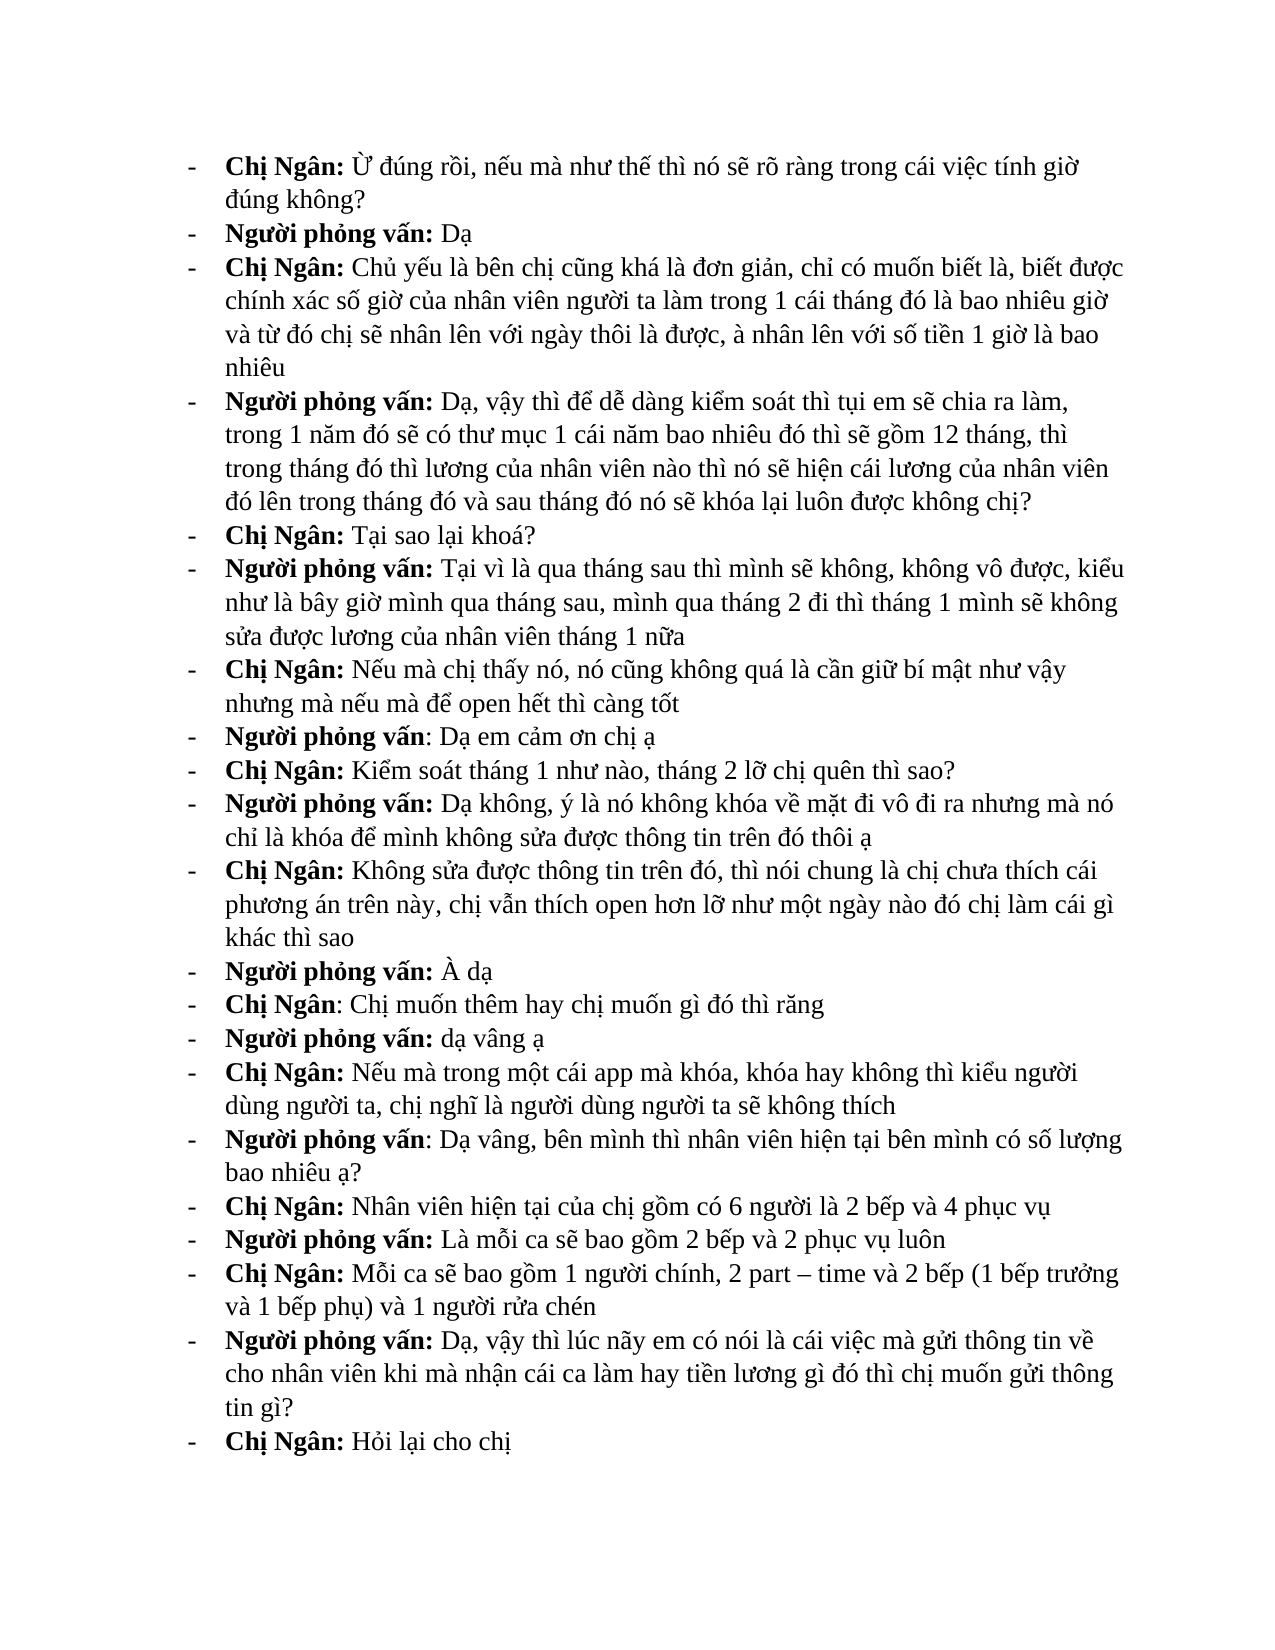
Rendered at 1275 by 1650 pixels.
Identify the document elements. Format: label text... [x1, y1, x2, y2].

list Người phỏng vấn: Dạ vâng, bên mình thì nhân viên hiện tại bên mình có số lượng bao nhiêu ạ? [187, 1123, 1125, 1187]
list Chị Ngân: Ừ đúng rồi, nếu mà như thế thì nó sẽ rõ ràng trong cái việc tính giờ đúng không? [187, 150, 1125, 215]
list Chị Ngân: Chủ yếu là bên chị cũng khá là đơn giản, chỉ có muốn biết là, biết được chính xác số giờ của nhân viên người ta làm trong 1 cái tháng đó là bao nhiêu giờ và từ đó chị sẽ nhân lên với ngày thôi là được, à nhân lên với số tiền 1 giờ là bao nhiêu [187, 251, 1125, 382]
list Chị Ngân: Kiểm soát tháng 1 như nào, tháng 2 lỡ chị quên thì sao? [187, 754, 1125, 785]
list Chị Ngân: Mỗi ca sẽ bao gồm 1 người chính, 2 part – time và 2 bếp (1 bếp trưởng và 1 bếp phụ) và 1 người rửa chén [187, 1257, 1125, 1322]
list Chị Ngân: Hỏi lại cho chị [187, 1424, 1125, 1456]
list Người phỏng vấn: Là mỗi ca sẽ bao gồm 2 bếp và 2 phục vụ luôn [187, 1223, 1125, 1254]
list Người phỏng vấn: Dạ, vậy thì lúc nãy em có nói là cái việc mà gửi thông tin về cho nhân viên khi mà nhận cái ca làm hay tiền lương gì đó thì chị muốn gửi thông tin gì? [187, 1324, 1125, 1422]
list Chị Ngân: Tại sao lại khoá? [187, 519, 1125, 550]
list Người phỏng vấn: À dạ [187, 955, 1125, 986]
list Người phỏng vấn: Dạ em cảm ơn chị ạ [187, 720, 1125, 751]
list Người phỏng vấn: Tại vì là qua tháng sau thì mình sẽ không, không vô được, kiểu như là bây giờ mình qua tháng sau, mình qua tháng 2 đi thì tháng 1 mình sẽ không sửa được lương của nhân viên tháng 1 nữa [187, 552, 1125, 651]
list Người phỏng vấn: dạ vâng ạ [187, 1022, 1125, 1053]
list Người phỏng vấn: Dạ [187, 217, 1125, 248]
list Chị Ngân: Nếu mà trong một cái app mà khóa, khóa hay không thì kiểu người dùng người ta, chị nghĩ là người dùng người ta sẽ không thích [187, 1056, 1125, 1120]
list Chị Ngân: Chị muốn thêm hay chị muốn gì đó thì răng [187, 988, 1125, 1020]
list Chị Ngân: Nhân viên hiện tại của chị gồm có 6 người là 2 bếp và 4 phục vụ [187, 1190, 1125, 1221]
list Người phỏng vấn: Dạ, vậy thì để dễ dàng kiểm soát thì tụi em sẽ chia ra làm, trong 1 năm đó sẽ có thư mục 1 cái năm bao nhiêu đó thì sẽ gồm 12 tháng, thì trong tháng đó thì lương của nhân viên nào thì nó sẽ hiện cái lương của nhân viên đó lên trong tháng đó và sau tháng đó nó sẽ khóa lại luôn được không chị? [187, 385, 1125, 517]
list Người phỏng vấn: Dạ không, ý là nó không khóa về mặt đi vô đi ra nhưng mà nó chỉ là khóa để mình không sửa được thông tin trên đó thôi ạ [187, 787, 1125, 852]
list Chị Ngân: Nếu mà chị thấy nó, nó cũng không quá là cần giữ bí mật như vậy nhưng mà nếu mà để open hết thì càng tốt [187, 653, 1125, 718]
list Chị Ngân: Không sửa được thông tin trên đó, thì nói chung là chị chưa thích cái phương án trên này, chị vẫn thích open hơn lỡ như một ngày nào đó chị làm cái gì khác thì sao [187, 854, 1125, 953]
